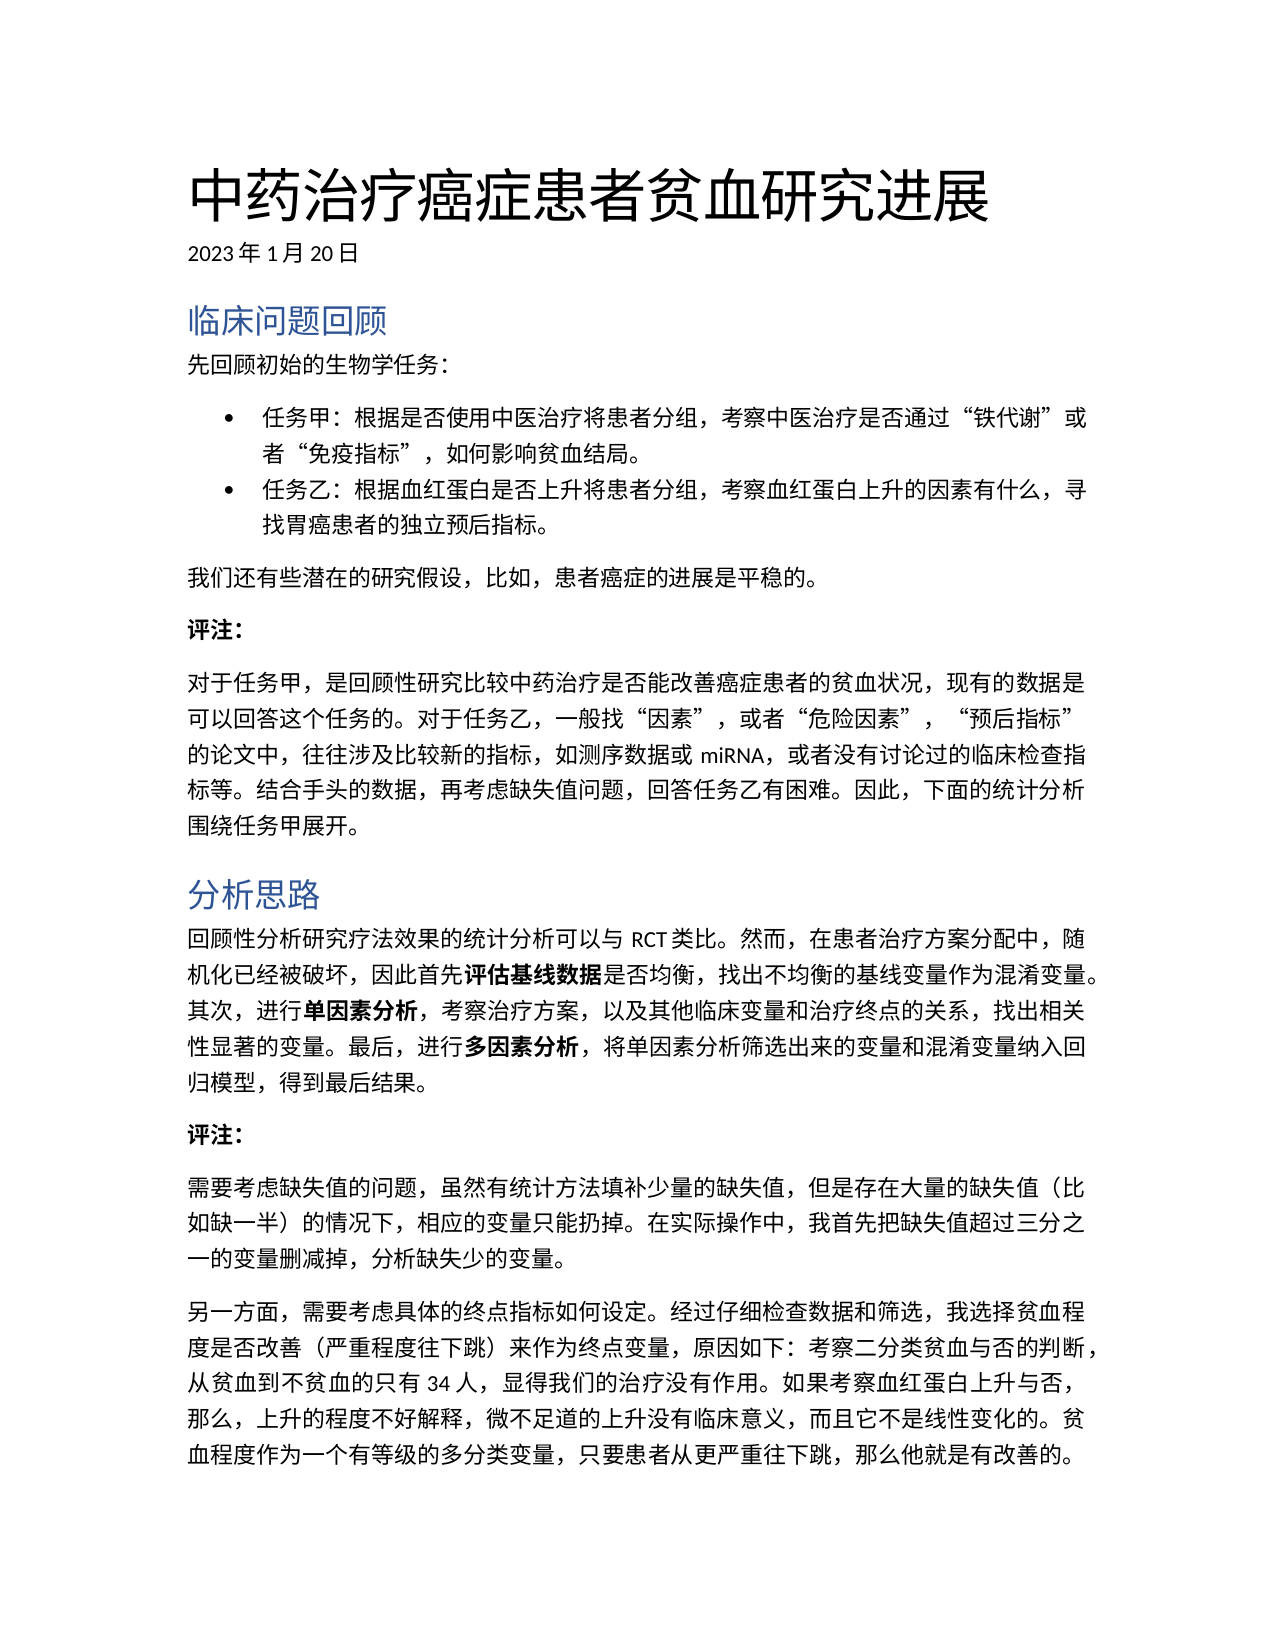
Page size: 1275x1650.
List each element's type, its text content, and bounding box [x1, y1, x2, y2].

text 先回顾初始的生物学任务： [187, 347, 1087, 381]
text 需要考虑缺失值的问题，虽然有统计方法填补少量的缺失值，但是存在大量的缺失值（比如缺一半）的情况下，相应的变量只能扔掉。在实际操作中，我首先把缺失值超过三分之一的变量删减掉，分析缺失少的变量。 [187, 1169, 1087, 1274]
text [187, 1294, 1087, 1470]
text 评注： [187, 1117, 1087, 1150]
text 对于任务甲，是回顾性研究比较中药治疗是否能改善癌症患者的贫血状况，现有的数据是可以回答这个任务的。对于任务乙，一般找“因素”，或者“危险因素”，“预后指标”的论文中，往往涉及比较新的指标，如测序数据或miRNA，或者没有讨论过的临床检查指标等。结合手头的数据，再考虑缺失值问题，回答任务乙有困难。因此，下面的统计分析围绕任务甲展开。 [187, 665, 1087, 841]
text 2023年1月20日 [187, 234, 1087, 268]
subtitle 分析思路 [187, 869, 1087, 917]
list 任务乙：根据血红蛋白是否上升将患者分组，考察血红蛋白上升的因素有什么，寻找胃癌患者的独立预后指标。 [225, 472, 1087, 541]
text 评注： [187, 612, 1087, 646]
list 任务甲：根据是否使用中医治疗将患者分组，考察中医治疗是否通过“铁代谢”或者“免疫指标”，如何影响贫血结局。 [225, 400, 1087, 469]
text 回顾性分析研究疗法效果的统计分析可以与RCT类比。然而，在患者治疗方案分配中，随机化已经被破坏，因此首先评估基线数据是否均衡，找出不均衡的基线变量作为混淆变量。其次，进行单因素分析，考察治疗方案，以及其他临床变量和治疗终点的关系，找出相关性显著的变量。最后，进行多因素分析，将单因素分析筛选出来的变量和混淆变量纳入回归模型，得到最后结果。 [187, 921, 1087, 1098]
subtitle 临床问题回顾 [187, 295, 1087, 343]
text 我们还有些潜在的研究假设，比如，患者癌症的进展是平稳的。 [187, 560, 1087, 593]
title 中药治疗癌症患者贫血研究进展 [187, 150, 1087, 234]
